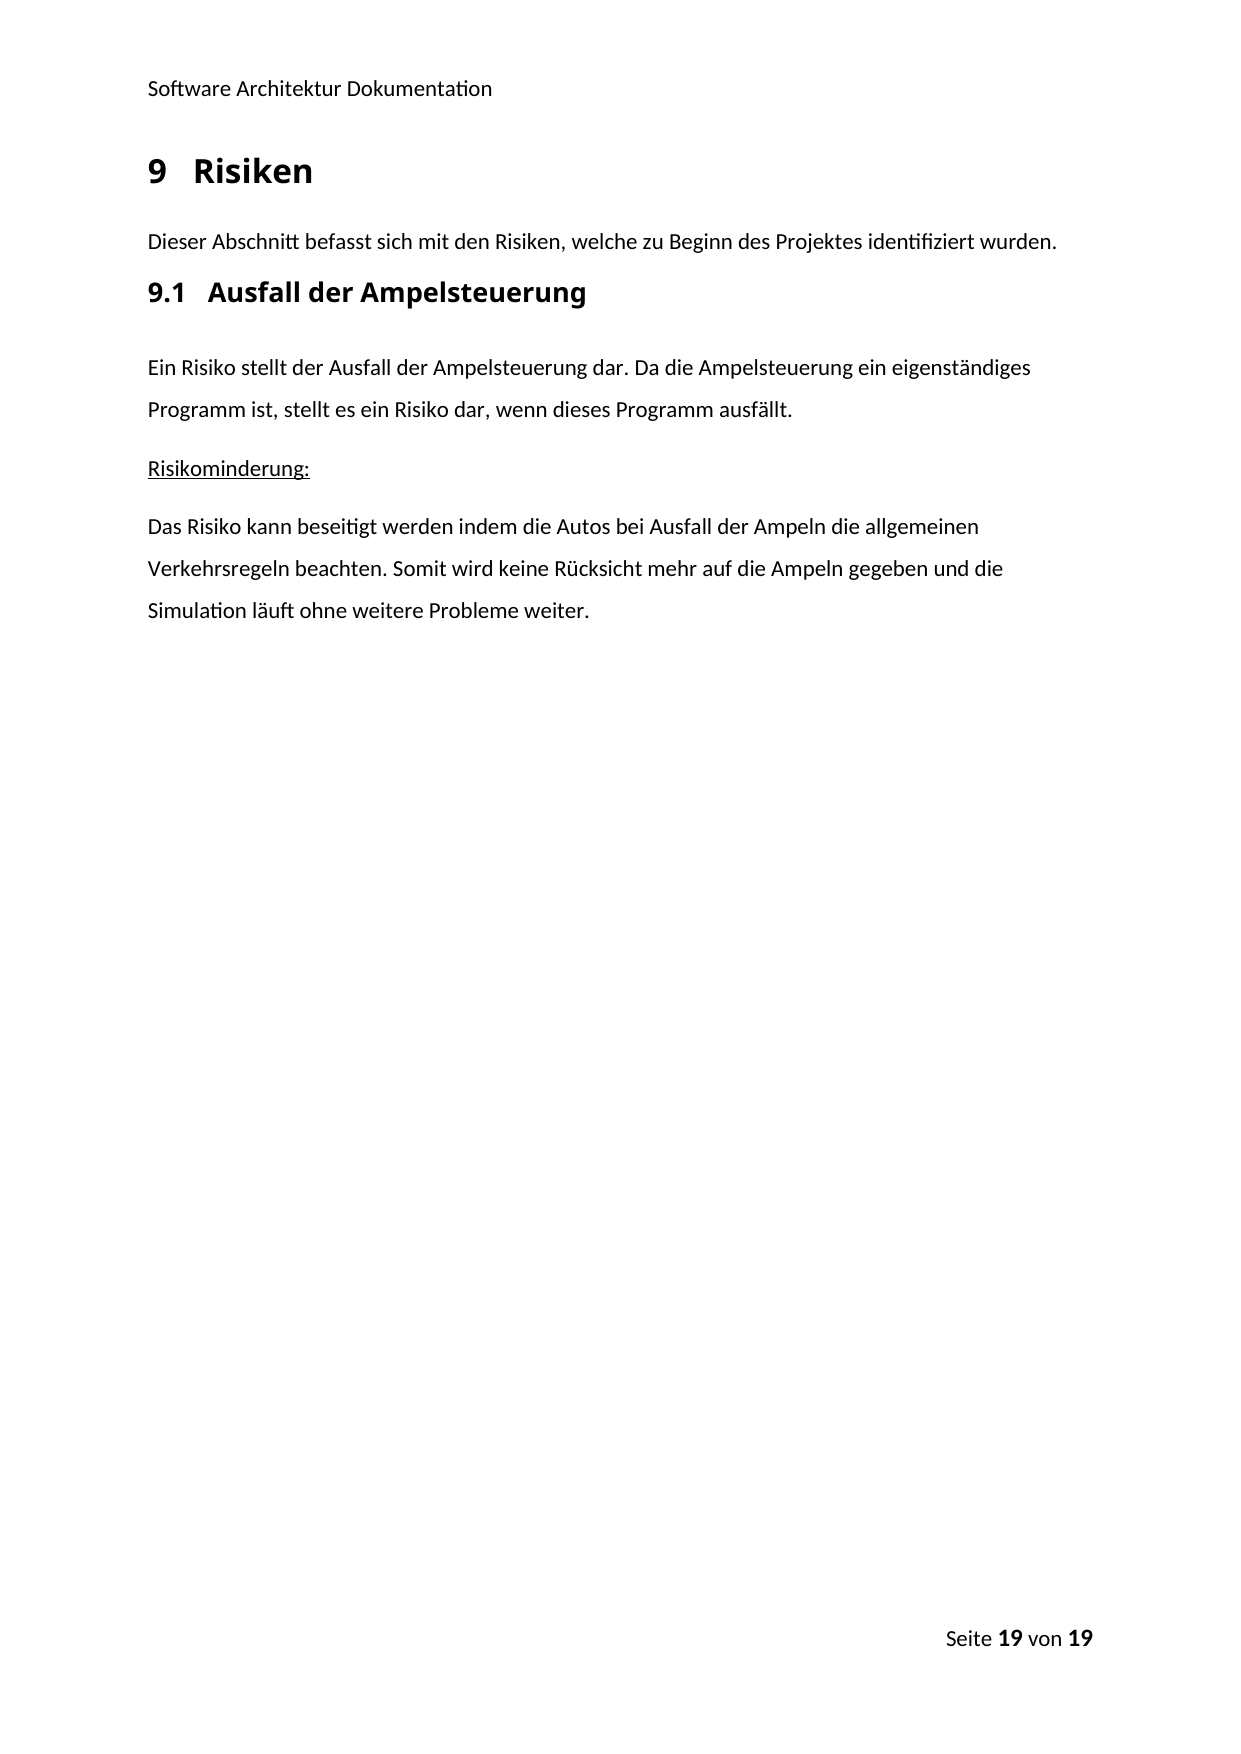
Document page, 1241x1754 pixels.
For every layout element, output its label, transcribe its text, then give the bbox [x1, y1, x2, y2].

text Risikominderung: [148, 454, 1093, 482]
text Das Risiko kann beseitigt werden indem die Autos bei Ausfall der Ampeln die allgemeinen Verkehrsregeln beachten. Somit wird keine Rücksicht mehr auf die Ampeln gegeben und die Simulation läuft ohne weitere Probleme weiter. [148, 512, 1093, 624]
subtitle Ausfall der Ampelsteuerung [148, 274, 1093, 350]
text Ein Risiko stellt der Ausfall der Ampelsteuerung dar. Da die Ampelsteuerung ein eigenständiges Programm ist, stellt es ein Risiko dar, wenn dieses Programm ausfällt. [148, 353, 1093, 423]
subtitle Risiken [148, 148, 1093, 193]
text Dieser Abschnitt befasst sich mit den Risiken, welche zu Beginn des Projektes identifiziert wurden. [148, 197, 1093, 255]
